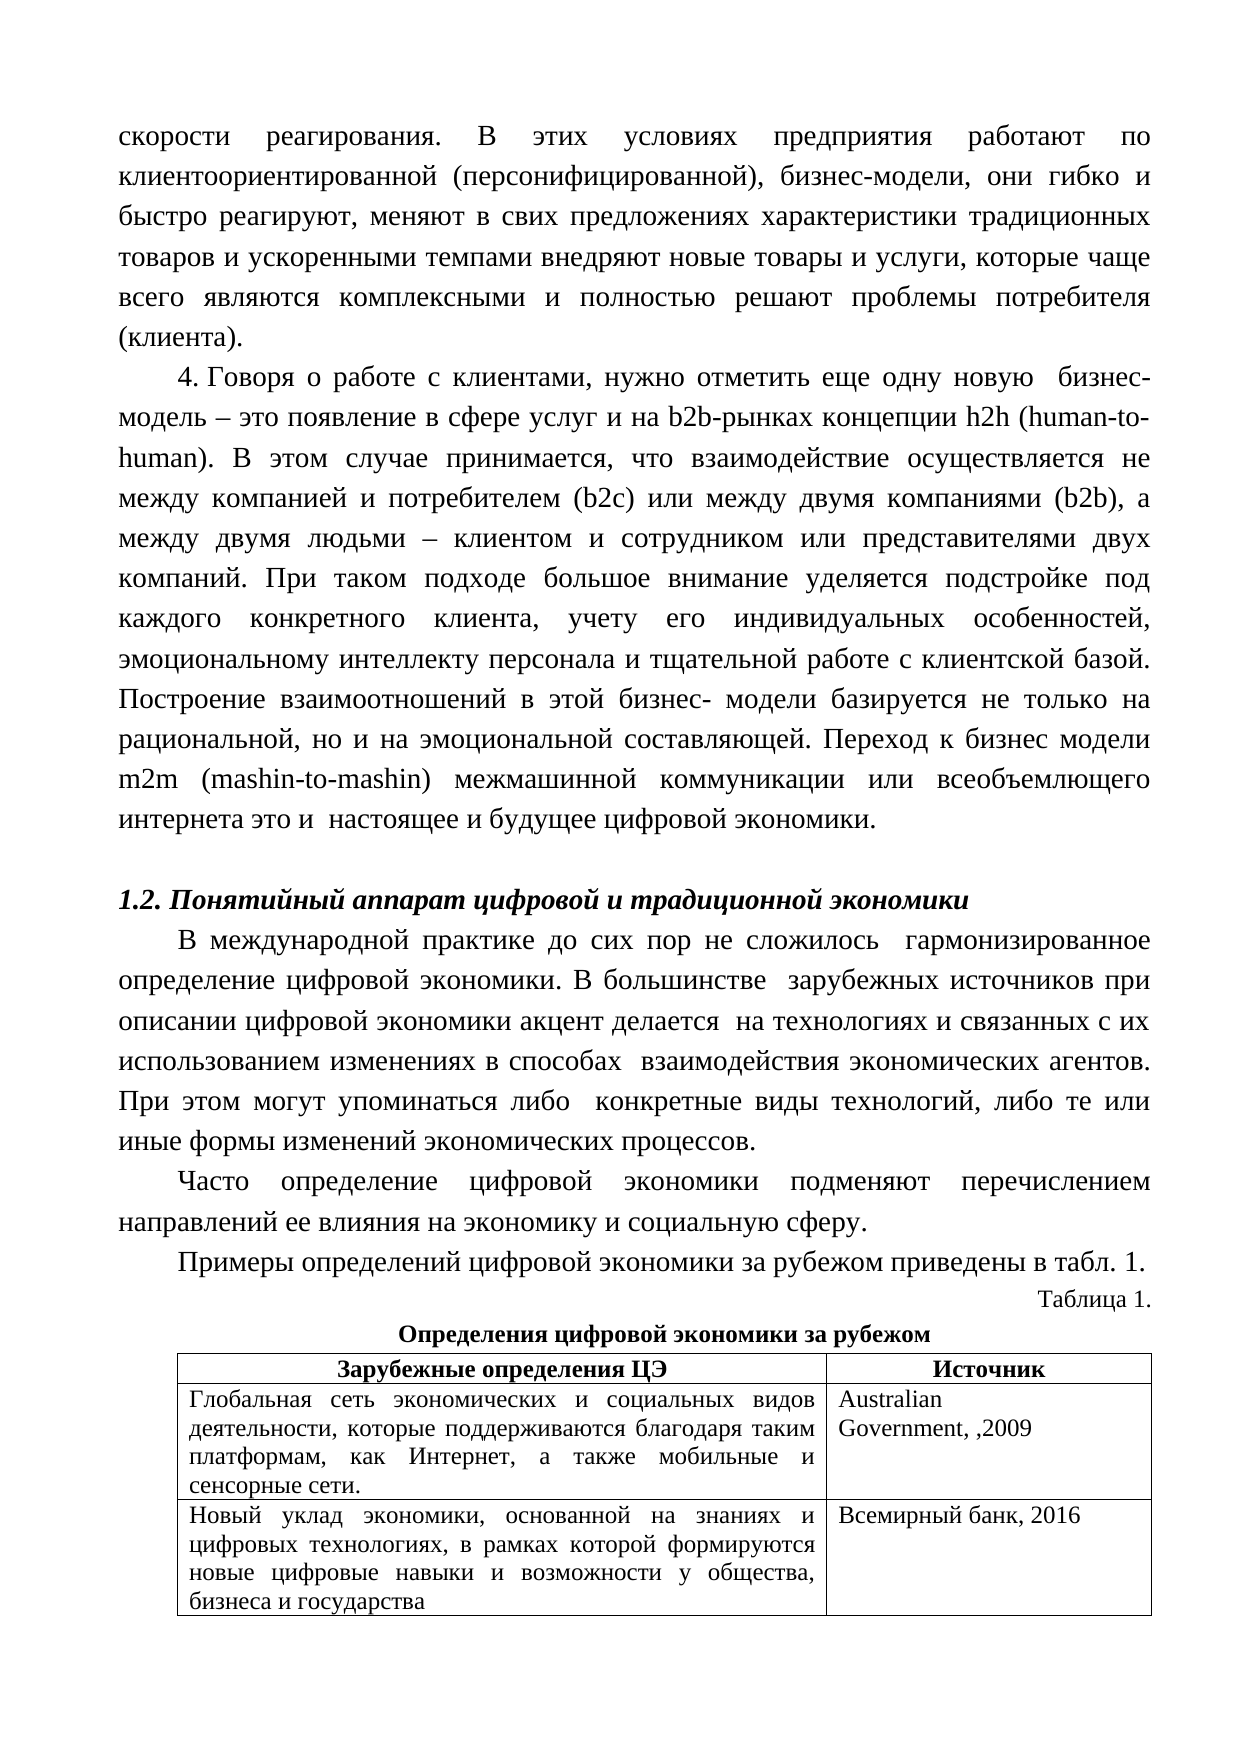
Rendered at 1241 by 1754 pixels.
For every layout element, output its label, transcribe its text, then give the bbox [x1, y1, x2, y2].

text 1.2. Понятийный аппарат цифровой и традиционной экономики [118, 882, 1152, 916]
table_cell Всемирный банк, 2016 [827, 1500, 1151, 1615]
list В международной практике до сих пор не сложилось гармонизированное определение цифровой экономики. В большинстве зарубежных источников при описании цифровой экономики акцент делается на технологиях и связанных с их использованием изменениях в способах взаимодействия экономических агентов. При этом могут упоминаться либо конкретные виды технологий, либо те или иные формы изменений экономических процессов. [118, 922, 1152, 1157]
table_cell Глобальная сеть экономических и социальных видов деятельности, которые поддерживаются благодаря таким платформам, как Интернет, а также мобильные и сенсорные сети. [178, 1384, 826, 1499]
list Определения цифровой экономики за рубежом [177, 1319, 1152, 1347]
list Часто определение цифровой экономики подменяют перечислением направлений ее влияния на экономику и социальную сферу. [118, 1163, 1152, 1237]
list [118, 118, 1152, 353]
list Говоря о работе с клиентами, нужно отметить еще одну новую бизнес-модель – это появление в сфере услуг и на b2b-рынках концепции h2h (human-to-human). В этом случае принимается, что взаимодействие осуществляется не между компанией и потребителем (b2c) или между двумя компаниями (b2b), а между двумя людьми – клиентом и сотрудником или представителями двух компаний. При таком подходе большое внимание уделяется подстройке под каждого конкретного клиента, учету его индивидуальных особенностей, эмоциональному интеллекту персонала и тщательной работе с клиентской базой. Построение взаимоотношений в этой бизнес- модели базируется не только на рациональной, но и на эмоциональной составляющей. Переход к бизнес модели m2m (mashin-to-mashin) межмашинной коммуникации или всеобъемлющего интернета это и настоящее и будущее цифровой экономики. [118, 359, 1152, 835]
table_cell Новый уклад экономики, основанной на знаниях и цифровых технологиях, в рамках которой формируются новые цифровые навыки и возможности у общества, бизнеса и государства [178, 1500, 826, 1615]
list Таблица 1. [177, 1284, 1152, 1313]
table_header Источник [827, 1354, 1151, 1383]
table_header Зарубежные определения ЦЭ [178, 1354, 826, 1383]
list Примеры определений цифровой экономики за рубежом приведены в табл. 1. [118, 1244, 1152, 1277]
table_cell Australian Government, ,2009 [827, 1384, 1151, 1499]
